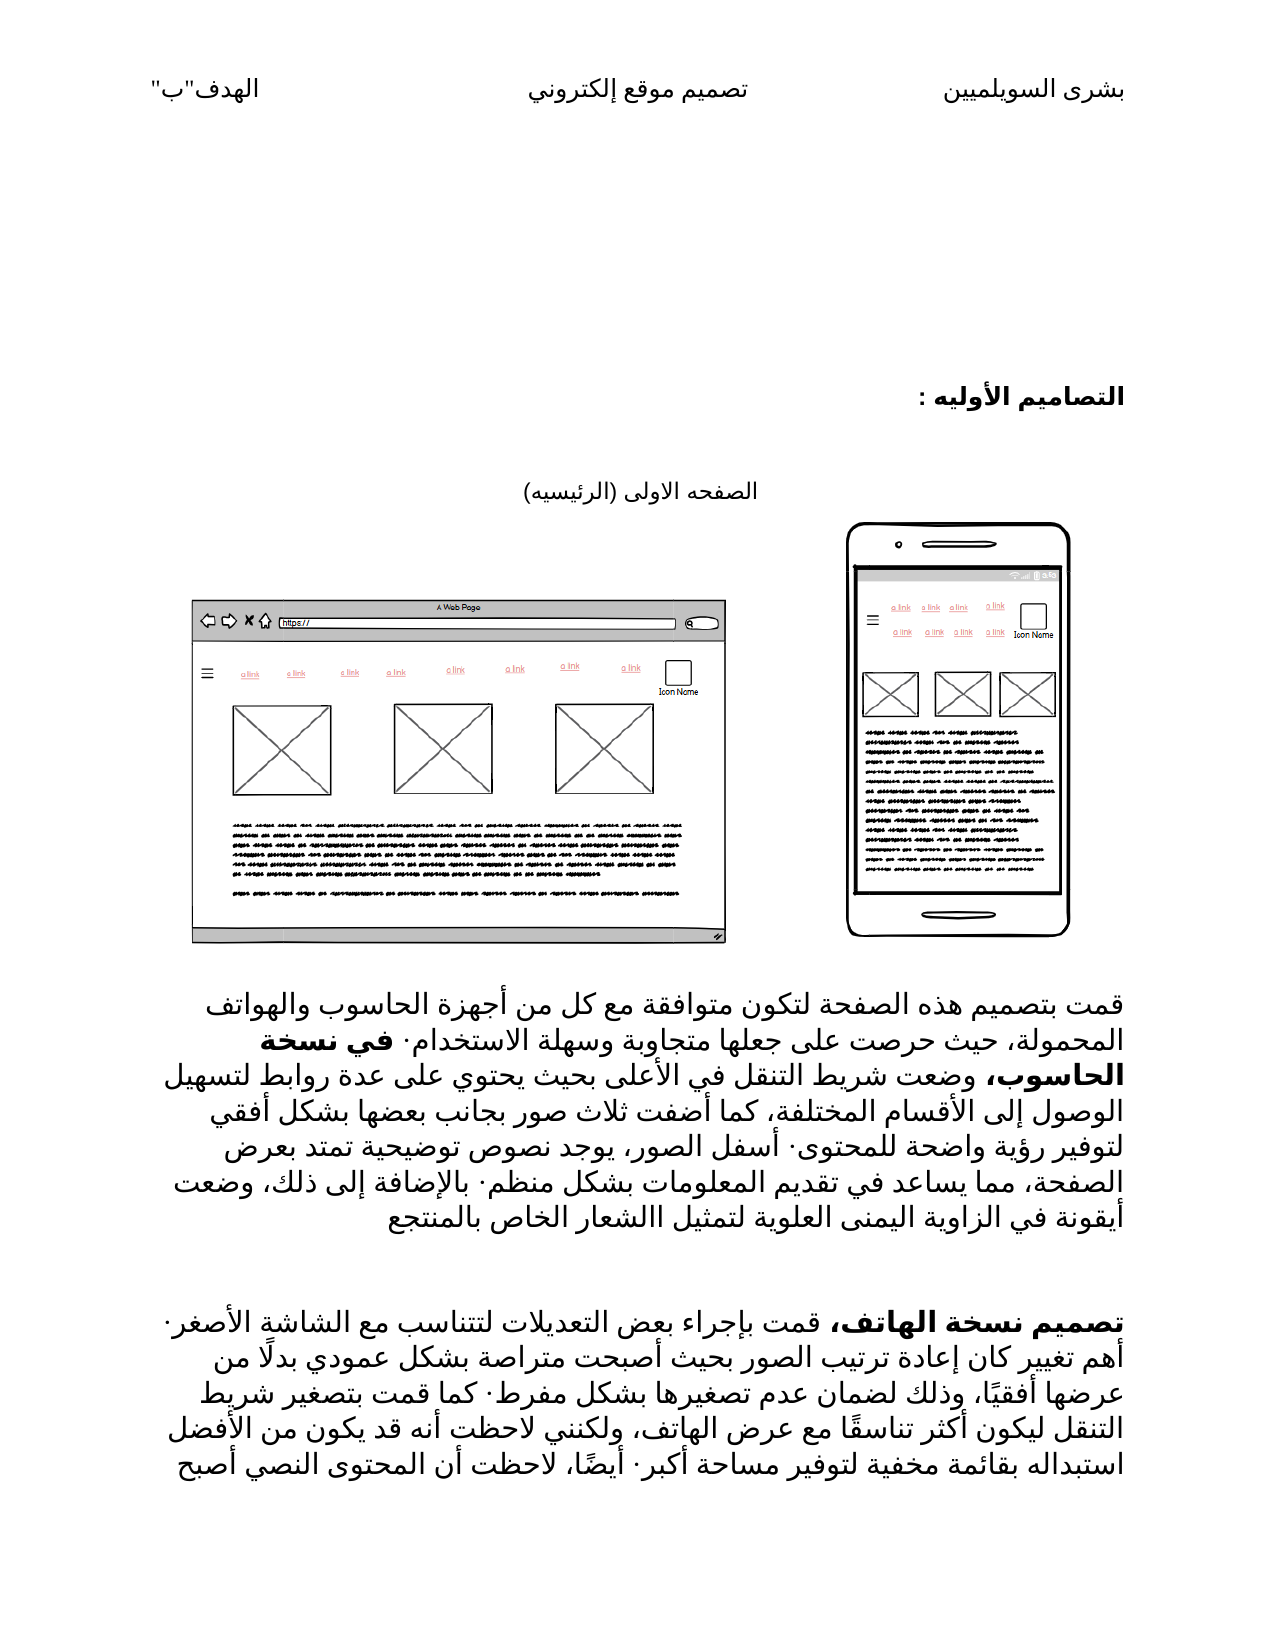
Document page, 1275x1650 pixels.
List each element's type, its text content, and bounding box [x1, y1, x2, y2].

text قمت بتصميم هذه الصفحة لتكون متوافقة مع كل من أجهزة الحاسوب والهواتف المحمولة، حيث حرصت على جعلها متجاوبة وسهلة الاستخدام· في نسخة الحاسوب، وضعت شريط التنقل في الأعلى بحيث يحتوي على عدة روابط لتسهيل الوصول إلى الأقسام المختلفة، كما أضفت ثلاث صور بجانب بعضها بشكل أفقي لتوفير رؤية واضحة للمحتوى· أسفل الصور، يوجد نصوص توضيحية تمتد بعرض الصفحة، مما يساعد في تقديم المعلومات بشكل منظم· بالإضافة إلى ذلك، وضعت أيقونة في الزاوية اليمنى العلوية لتمثيل االشعار الخاص بالمنتجع [150, 968, 1125, 1234]
text الصفحه الاولى (الرئيسيه) [150, 478, 1125, 504]
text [150, 1305, 1125, 1481]
picture [150, 510, 1125, 968]
text التصاميم الأوليه : [150, 382, 1125, 411]
